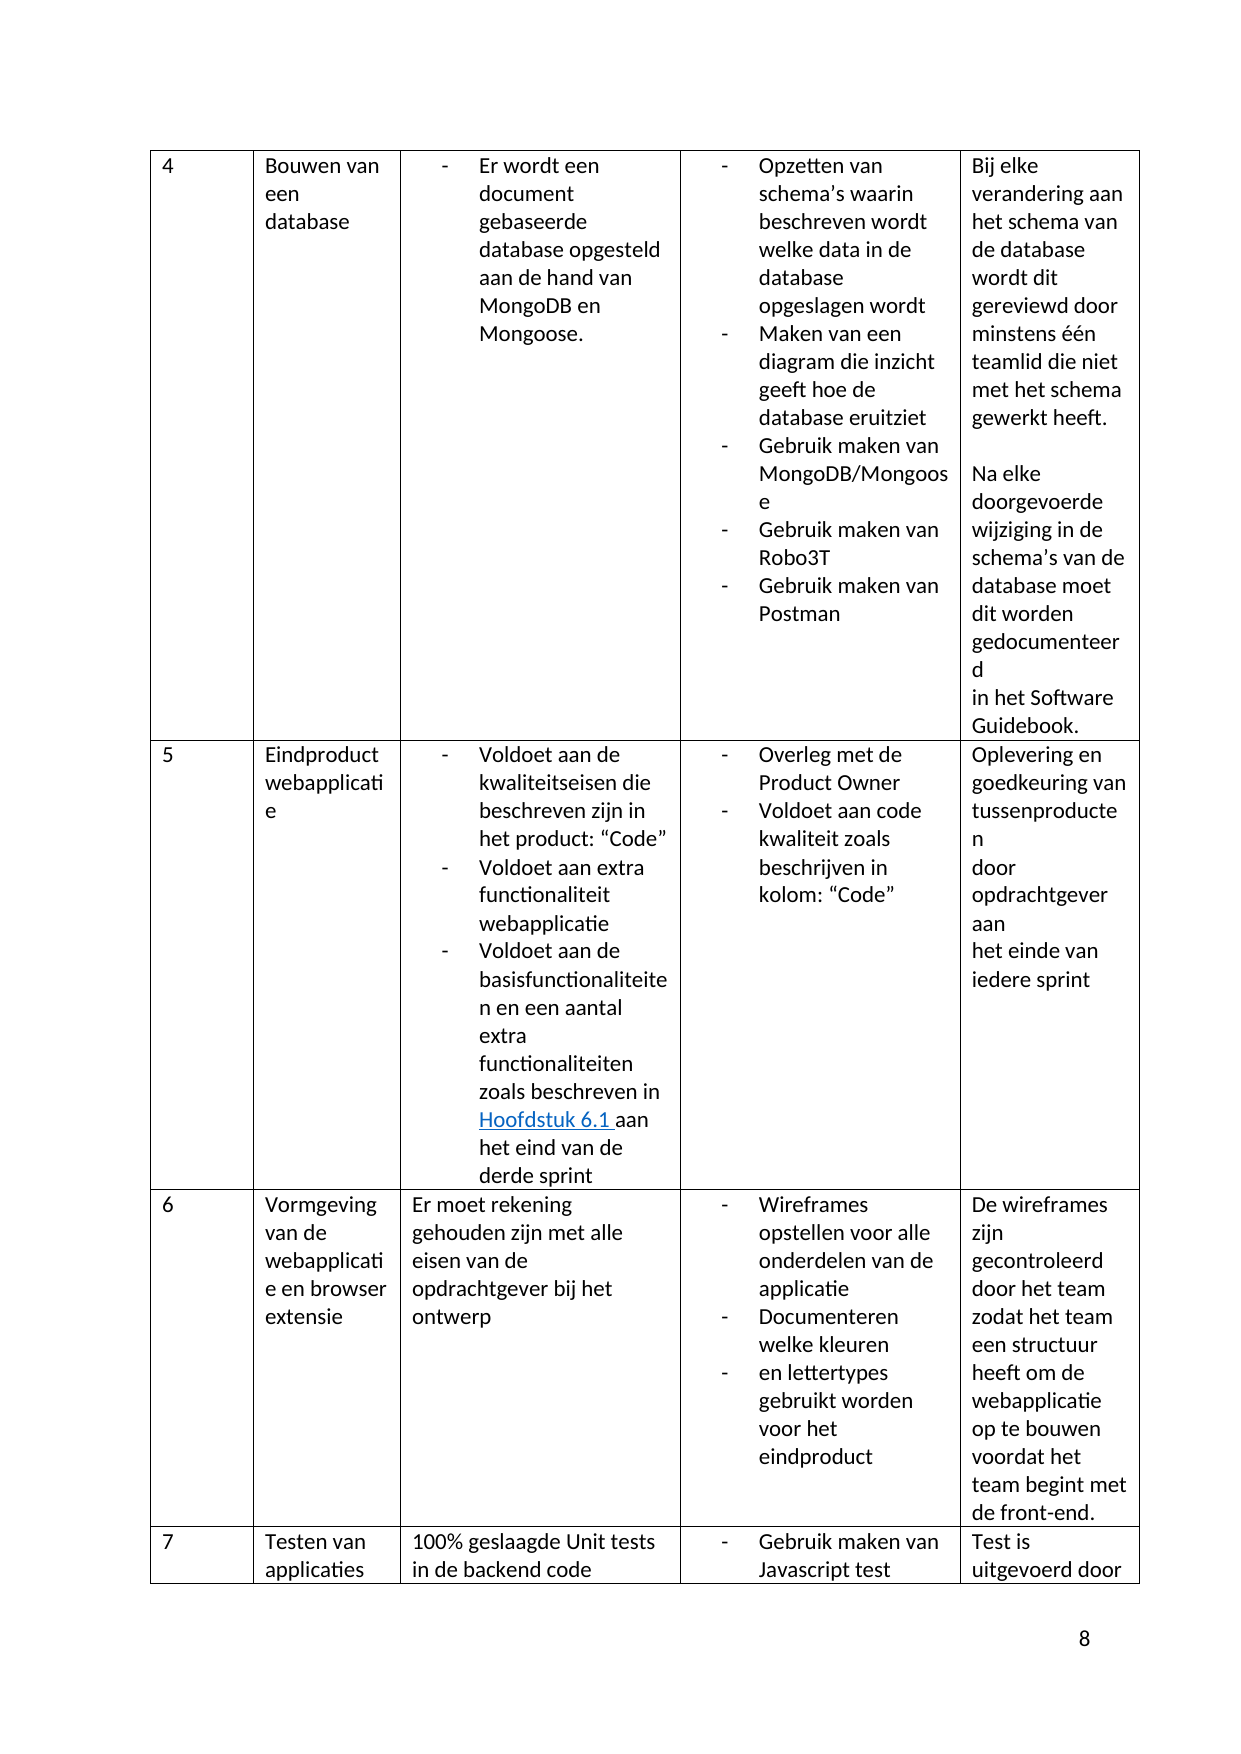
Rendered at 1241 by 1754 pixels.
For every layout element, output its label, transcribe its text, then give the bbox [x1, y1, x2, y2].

table_cell Overleg met de Product Owner Voldoet aan code kwaliteit zoals beschrijven in kolom: “Code” [681, 741, 960, 1189]
table_cell De wireframes zijn gecontroleerd door het team zodat het team een structuur heeft om de webapplicatie op te bouwen voordat het team begint met de front-end. [961, 1190, 1139, 1526]
table_cell Bij elke verandering aan het schema van de database wordt dit gereviewd door minstens één teamlid die niet met het schema gewerkt heeft. Na elke doorgevoerde wijziging in de schema’s van de database moet dit worden gedocumenteerd in het Software Guidebook. [961, 151, 1139, 739]
table_cell Wireframes opstellen voor alle onderdelen van de applicatie Documenteren welke kleuren en lettertypes gebruikt worden voor het eindproduct [681, 1190, 960, 1526]
table_cell Er wordt een document gebaseerde database opgesteld aan de hand van MongoDB en Mongoose. [401, 151, 680, 739]
table_cell Eindproduct webapplicatie [254, 741, 400, 1189]
table_cell Bouwen van een database [254, 151, 400, 739]
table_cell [401, 1527, 680, 1583]
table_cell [681, 1527, 960, 1583]
table_cell Opzetten van schema’s waarin beschreven wordt welke data in de database opgeslagen wordt Maken van een diagram die inzicht geeft hoe de database eruitziet Gebruik maken van MongoDB/Mongoose Gebruik maken van Robo3T Gebruik maken van Postman [681, 151, 960, 739]
table_cell Oplevering en goedkeuring van tussenproducten door opdrachtgever aan het einde van iedere sprint [961, 741, 1139, 1189]
table_cell 7 [151, 1527, 253, 1583]
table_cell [254, 1527, 400, 1583]
table_cell 6 [151, 1190, 253, 1526]
table_cell 5 [151, 741, 253, 1189]
table_cell Er moet rekening gehouden zijn met alle eisen van de opdrachtgever bij het ontwerp [401, 1190, 680, 1526]
table_cell Voldoet aan de kwaliteitseisen die beschreven zijn in het product: “Code” Voldoet aan extra functionaliteit webapplicatie Voldoet aan de basisfunctionaliteiten en een aantal extra functionaliteiten zoals beschreven in Hoofdstuk 6.1 aan het eind van de derde sprint [401, 741, 680, 1189]
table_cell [961, 1527, 1139, 1583]
table_cell Vormgeving van de webapplicatie en browser extensie [254, 1190, 400, 1526]
table_cell 4 [151, 151, 253, 739]
